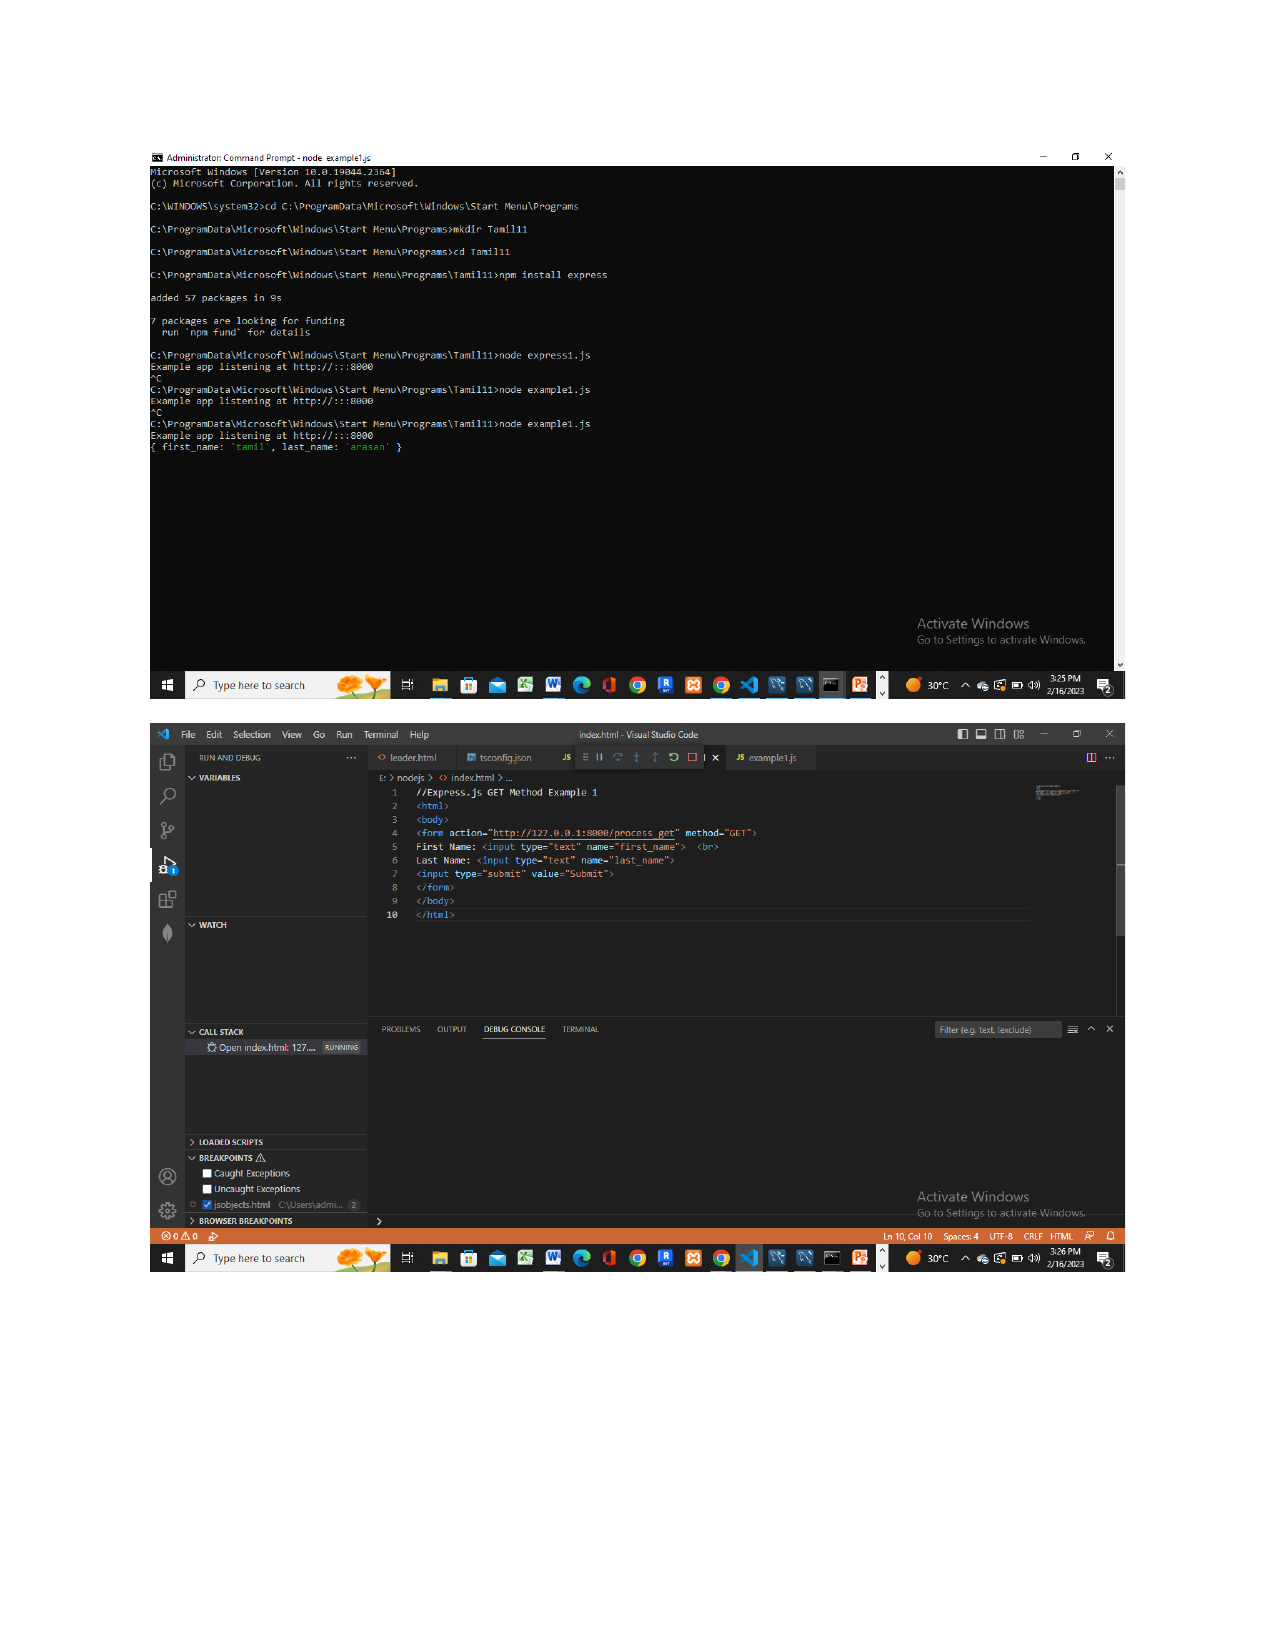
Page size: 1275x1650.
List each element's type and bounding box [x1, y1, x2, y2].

picture [150, 723, 1125, 1272]
picture [150, 150, 1125, 699]
